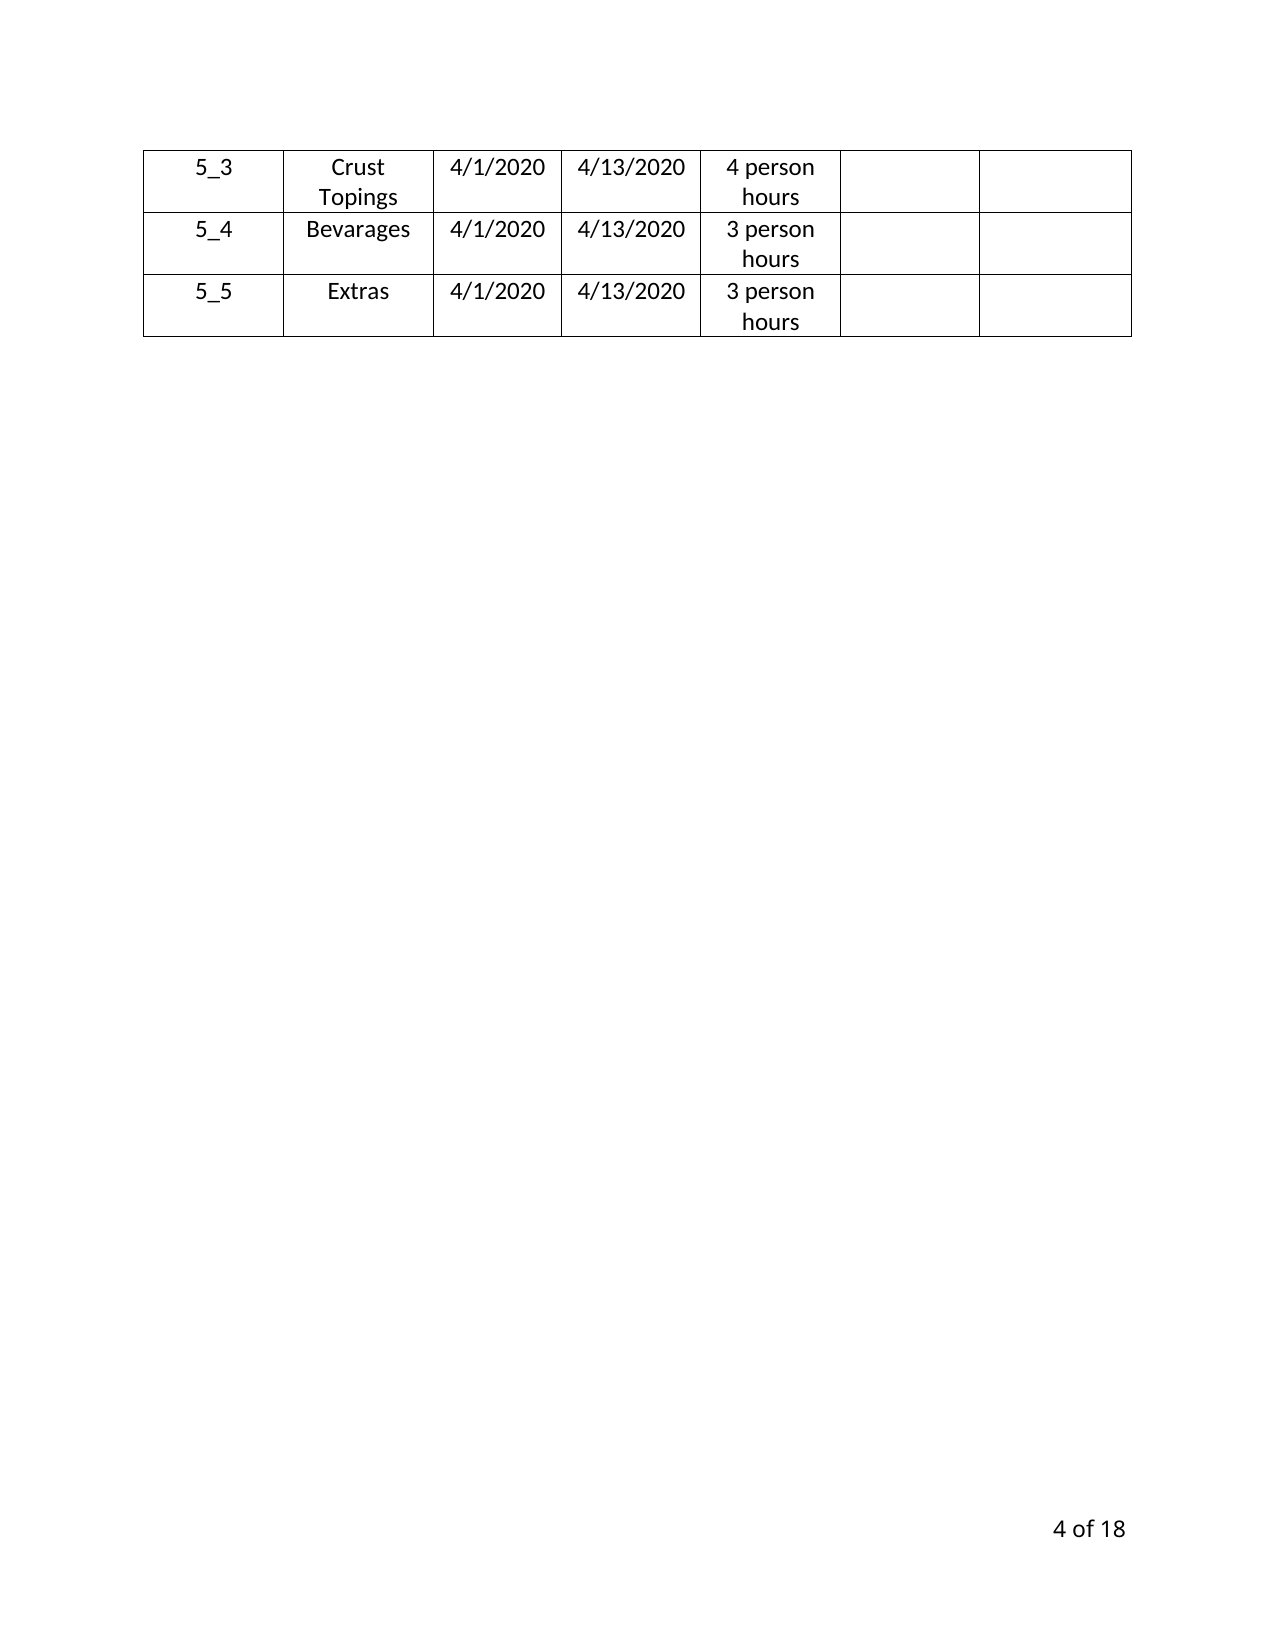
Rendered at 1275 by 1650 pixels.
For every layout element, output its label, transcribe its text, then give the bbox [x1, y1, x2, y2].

table_cell 4/13/2020 [562, 151, 700, 212]
table_cell [841, 213, 979, 274]
table_cell 4/13/2020 [562, 275, 700, 336]
table_cell 4 person hours [701, 151, 840, 212]
table_cell [841, 151, 979, 212]
table_cell [841, 275, 979, 336]
table_cell 4/1/2020 [434, 151, 561, 212]
table_cell Bevarages [284, 213, 433, 274]
table_cell [980, 275, 1131, 336]
table_cell Extras [284, 275, 433, 336]
table_cell 4/1/2020 [434, 275, 561, 336]
table_cell [980, 213, 1131, 274]
table_cell Crust Topings [284, 151, 433, 212]
table_cell 4/13/2020 [562, 213, 700, 274]
table_cell 5_5 [144, 275, 283, 336]
table_cell 3 person hours [701, 275, 840, 336]
table_cell [980, 151, 1131, 212]
table_cell 5_4 [144, 213, 283, 274]
table_cell 5_3 [144, 151, 283, 212]
table_cell 4/1/2020 [434, 213, 561, 274]
table_cell 3 person hours [701, 213, 840, 274]
